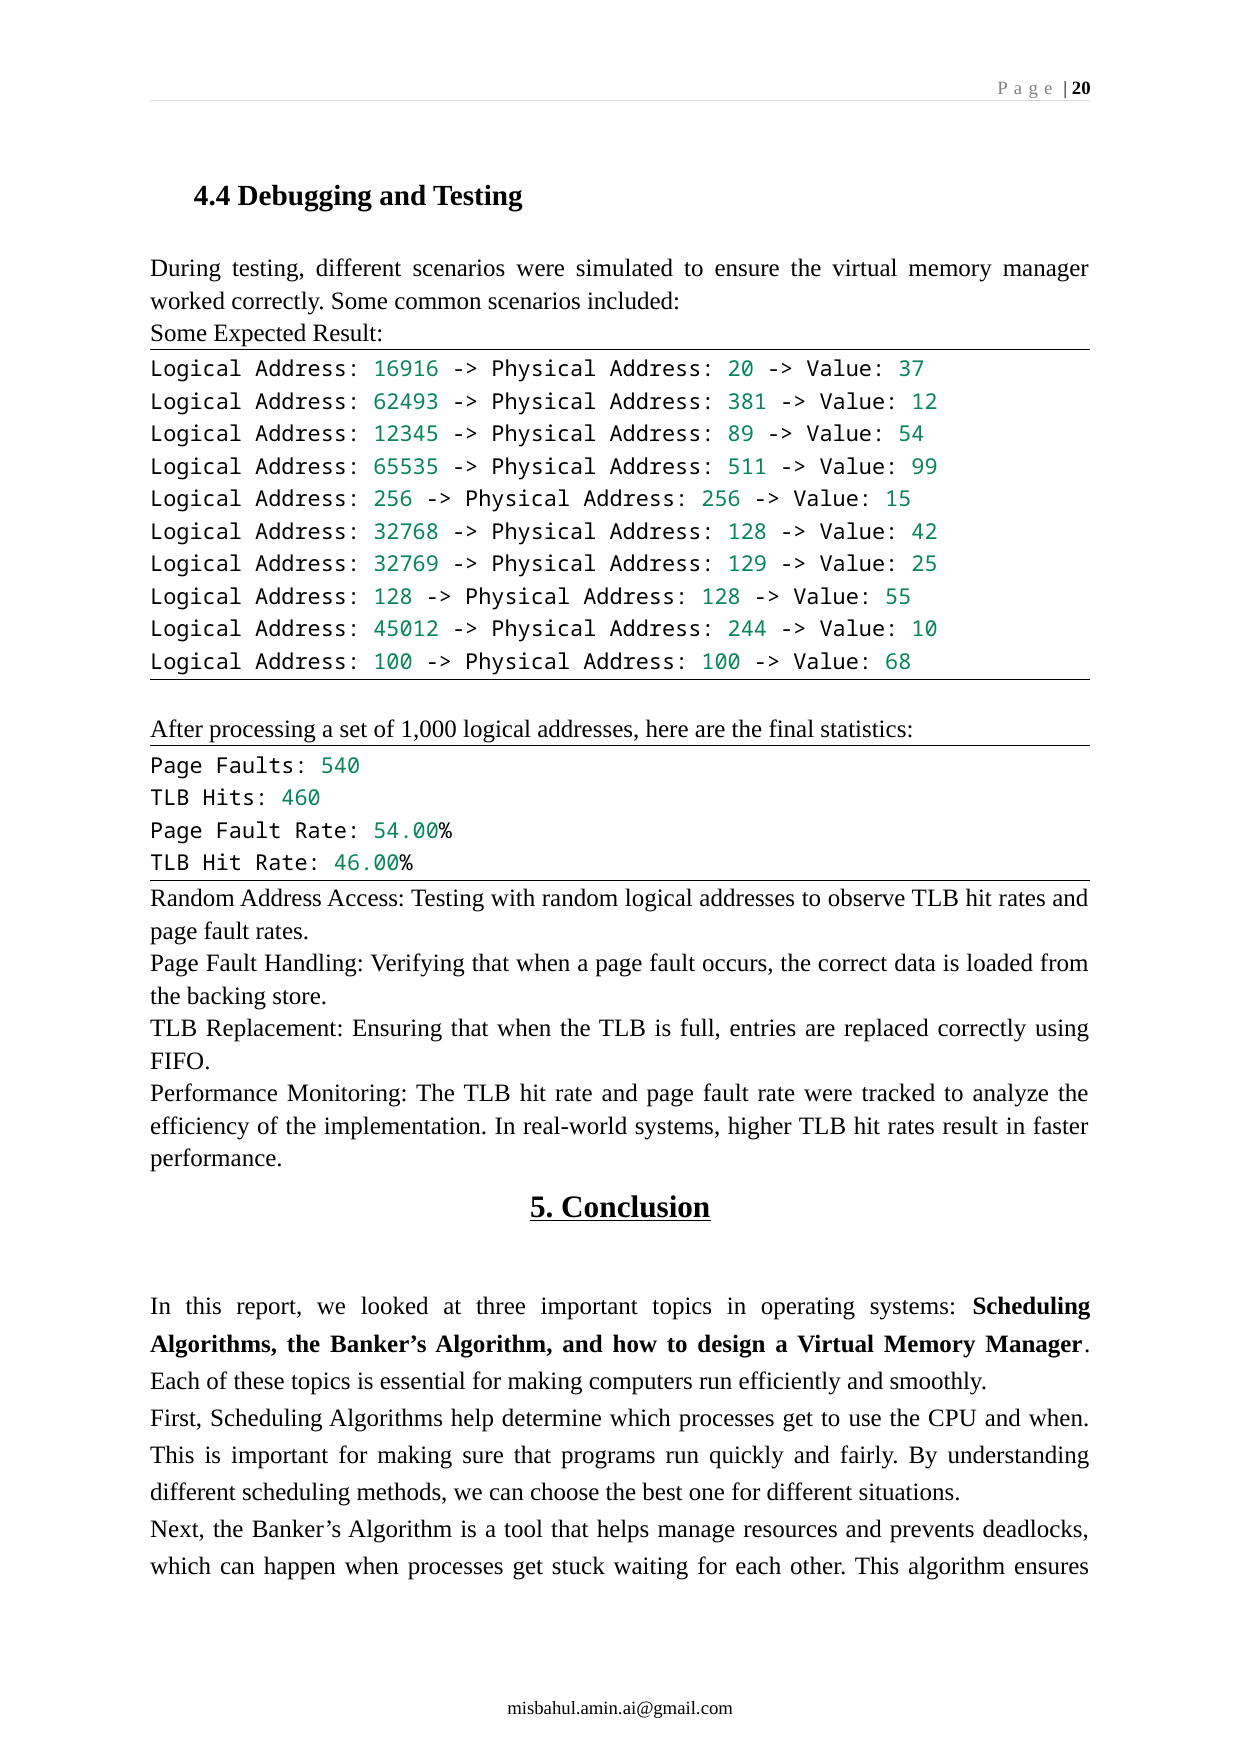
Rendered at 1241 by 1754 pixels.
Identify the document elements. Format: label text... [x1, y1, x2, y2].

text Logical Address: 32768 -> Physical Address: 128 -> Value: 42 [150, 514, 1090, 547]
subtitle 5. Conclusion [150, 1174, 1090, 1239]
text Logical Address: 100 -> Physical Address: 100 -> Value: 68 [150, 641, 1090, 679]
text Page Fault Rate: 54.00% [150, 813, 1090, 843]
text TLB Replacement: Ensuring that when the TLB is full, entries are replaced correctly using FIFO. [150, 1011, 1090, 1076]
text Logical Address: 62493 -> Physical Address: 381 -> Value: 12 [150, 384, 1090, 417]
text First, Scheduling Algorithms help determine which processes get to use the CPU and when. This is important for making sure that programs run quickly and fairly. By understanding different scheduling methods, we can choose the best one for different situations. [150, 1401, 1090, 1508]
text In this report, we looked at three important topics in operating systems: Scheduling Algorithms, the Banker’s Algorithm, and how to design a Virtual Memory Manager. Each of these topics is essential for making computers run efficiently and smoothly. [150, 1289, 1090, 1397]
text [150, 1512, 1090, 1582]
text Some Expected Result: [150, 316, 1090, 349]
text Logical Address: 256 -> Physical Address: 256 -> Value: 15 [150, 482, 1090, 514]
text Logical Address: 128 -> Physical Address: 128 -> Value: 55 [150, 579, 1090, 612]
text Page Faults: 540 [150, 746, 1090, 781]
text TLB Hits: 460 [150, 781, 1090, 813]
text Logical Address: 65535 -> Physical Address: 511 -> Value: 99 [150, 449, 1090, 482]
text Logical Address: 45012 -> Physical Address: 244 -> Value: 10 [150, 612, 1090, 641]
text Page Fault Handling: Verifying that when a page fault occurs, the correct data is loaded from the backing store. [150, 946, 1090, 1011]
text TLB Hit Rate: 46.00% [150, 843, 1090, 880]
text After processing a set of 1,000 logical addresses, here are the final statistics: [150, 713, 1090, 745]
text Logical Address: 12345 -> Physical Address: 89 -> Value: 54 [150, 417, 1090, 449]
text Random Address Access: Testing with random logical addresses to observe TLB hit rates and page fault rates. [150, 881, 1090, 946]
text During testing, different scenarios were simulated to ensure the virtual memory manager worked correctly. Some common scenarios included: [150, 251, 1090, 316]
text Logical Address: 16916 -> Physical Address: 20 -> Value: 37 [150, 350, 1090, 384]
text Logical Address: 32769 -> Physical Address: 129 -> Value: 25 [150, 547, 1090, 579]
text Performance Monitoring: The TLB hit rate and page fault rate were tracked to analyze the efficiency of the implementation. In real-world systems, higher TLB hit rates result in faster performance. [150, 1076, 1090, 1174]
subtitle 4.4 Debugging and Testing [194, 162, 1068, 227]
